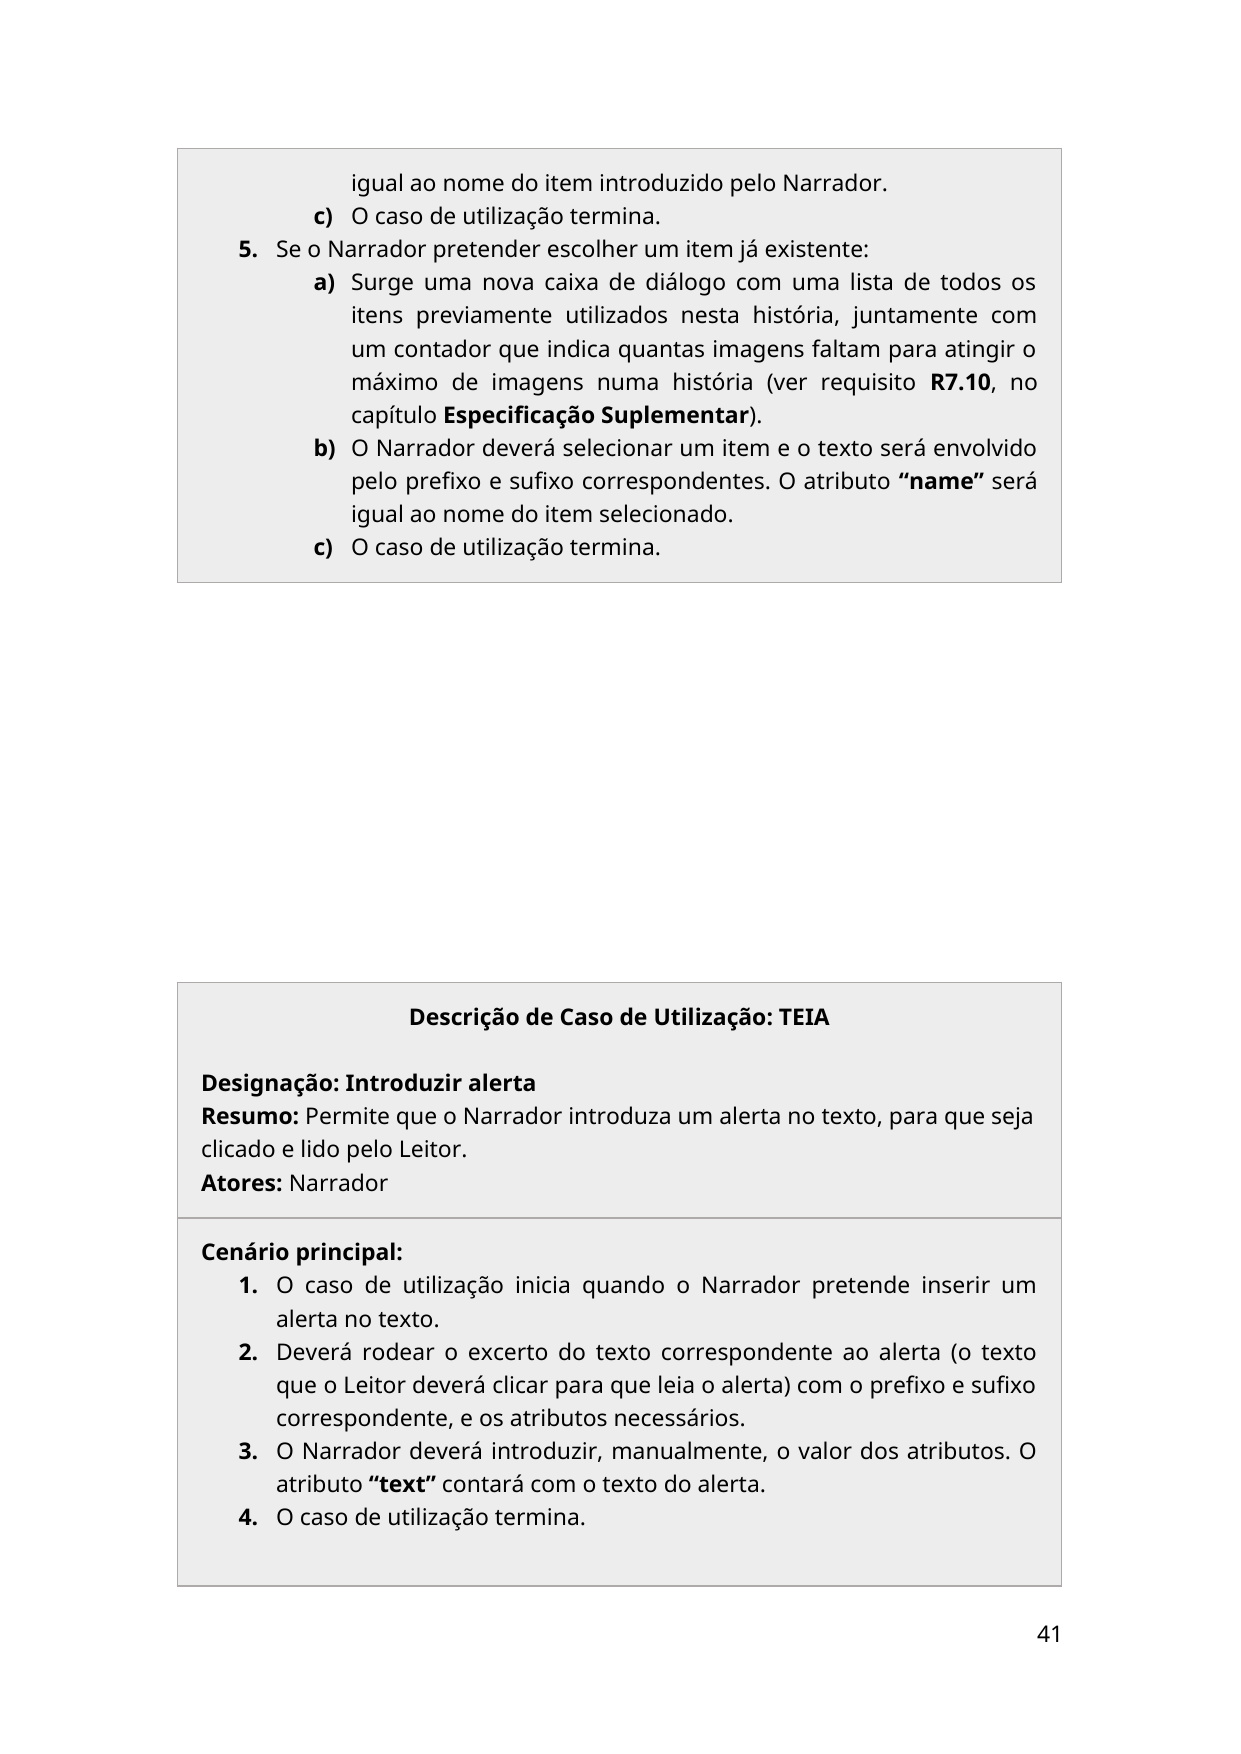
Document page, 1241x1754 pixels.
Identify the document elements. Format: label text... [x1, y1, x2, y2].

table_header Descrição de Caso de Utilização: TEIA Designação: Introduzir alerta Resumo: Permite que o Narrador introduza um alerta no texto, para que seja clicado e lido pelo Leitor. Atores: Narrador [178, 983, 1061, 1217]
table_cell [178, 149, 1061, 582]
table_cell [178, 1219, 1061, 1585]
